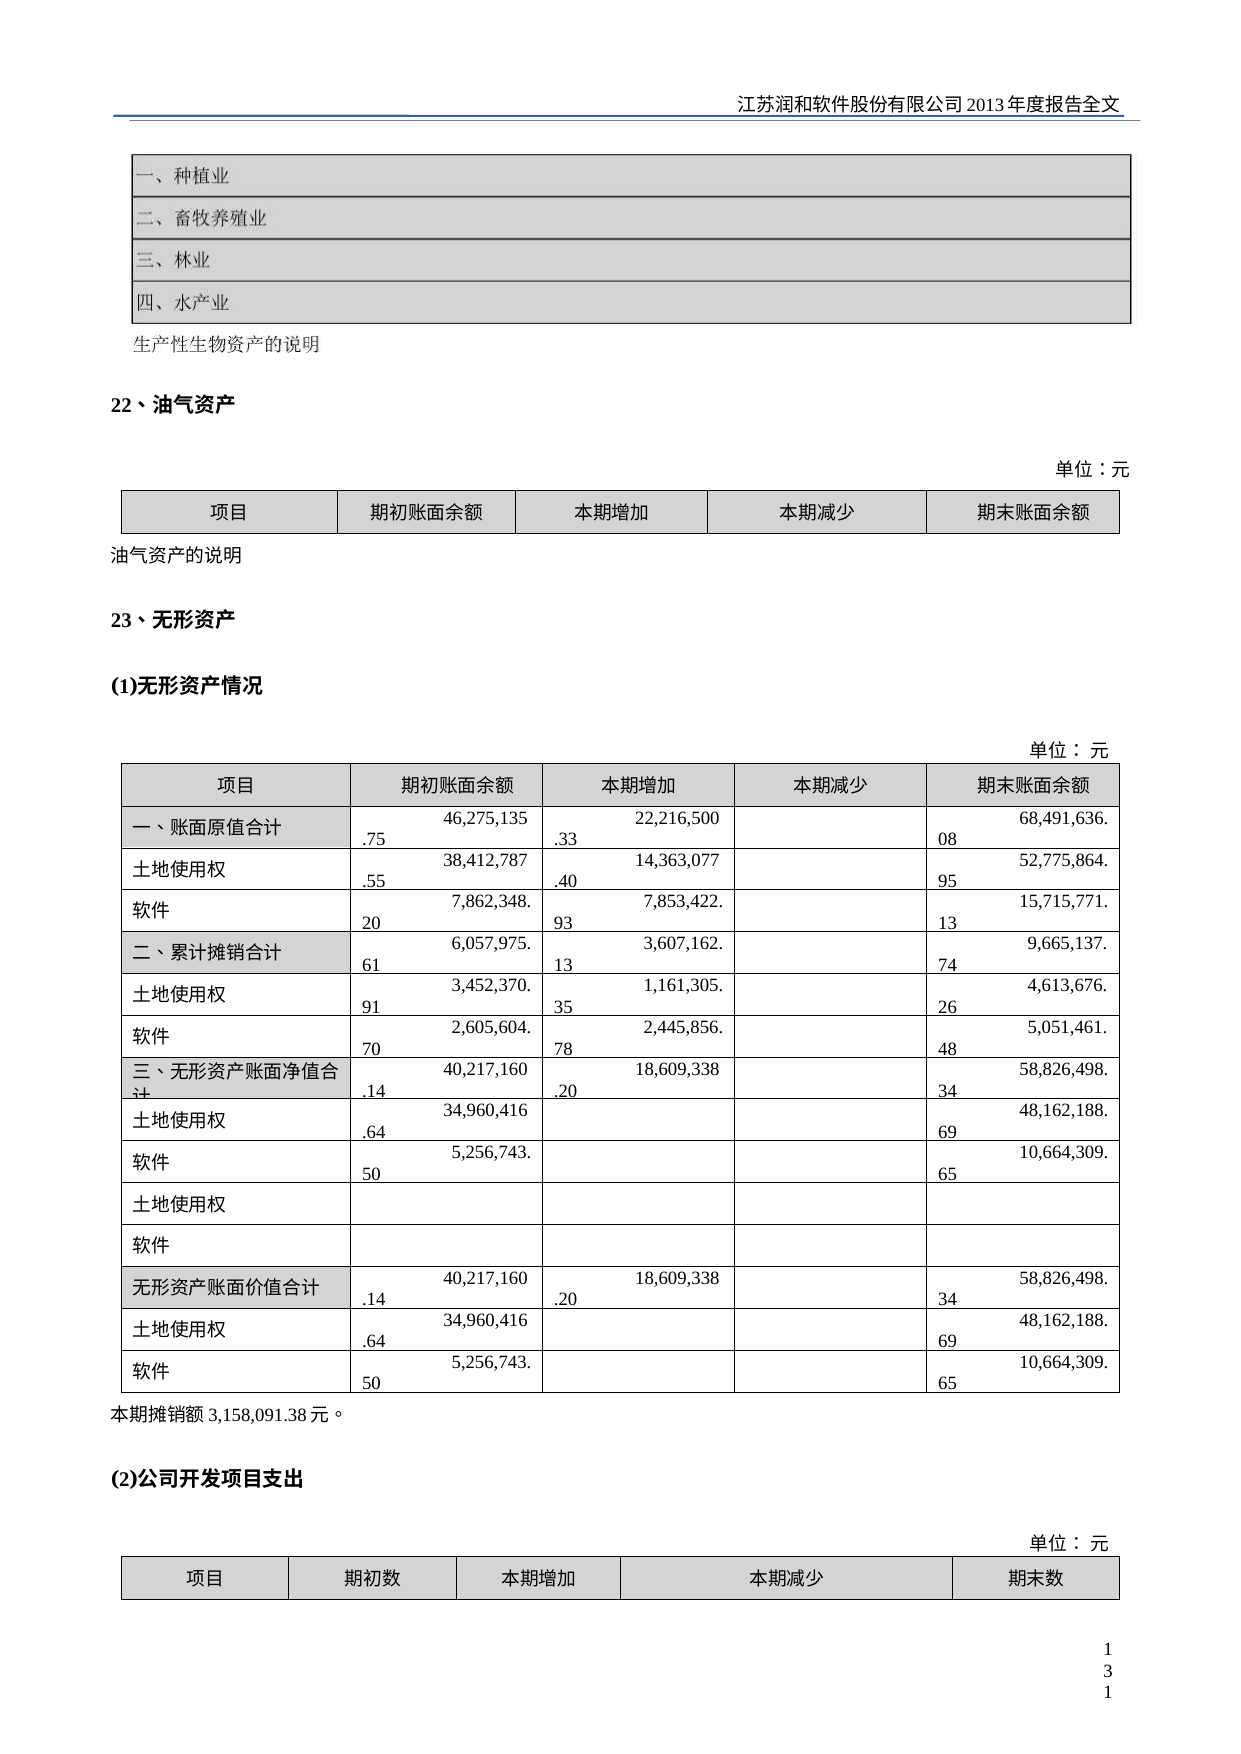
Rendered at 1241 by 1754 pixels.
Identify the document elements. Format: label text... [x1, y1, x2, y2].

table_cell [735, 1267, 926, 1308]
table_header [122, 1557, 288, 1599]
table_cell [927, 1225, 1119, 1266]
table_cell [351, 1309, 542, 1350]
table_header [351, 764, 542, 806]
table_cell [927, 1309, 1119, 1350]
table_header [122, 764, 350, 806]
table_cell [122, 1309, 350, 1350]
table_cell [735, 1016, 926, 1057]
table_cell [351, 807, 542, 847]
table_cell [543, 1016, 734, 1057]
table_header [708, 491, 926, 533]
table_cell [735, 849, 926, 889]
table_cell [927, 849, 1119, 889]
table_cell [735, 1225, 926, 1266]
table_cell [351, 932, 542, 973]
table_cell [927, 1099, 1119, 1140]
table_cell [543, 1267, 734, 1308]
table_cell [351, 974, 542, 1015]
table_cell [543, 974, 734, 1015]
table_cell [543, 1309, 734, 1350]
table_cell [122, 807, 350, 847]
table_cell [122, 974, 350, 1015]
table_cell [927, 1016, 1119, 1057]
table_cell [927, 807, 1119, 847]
text 单位： 元 [1029, 1531, 1130, 1556]
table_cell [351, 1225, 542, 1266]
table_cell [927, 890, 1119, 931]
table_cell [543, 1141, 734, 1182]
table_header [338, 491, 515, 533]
text (1)无形资产情况 [111, 672, 1130, 700]
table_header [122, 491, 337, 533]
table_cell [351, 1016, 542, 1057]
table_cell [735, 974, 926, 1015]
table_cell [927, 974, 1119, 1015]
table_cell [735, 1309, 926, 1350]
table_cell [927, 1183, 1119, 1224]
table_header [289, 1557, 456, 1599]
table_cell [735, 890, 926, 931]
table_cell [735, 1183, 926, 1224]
text 单位： 元 [1029, 737, 1130, 763]
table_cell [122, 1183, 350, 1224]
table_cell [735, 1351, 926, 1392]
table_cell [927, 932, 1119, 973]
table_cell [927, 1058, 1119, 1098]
picture [129, 120, 1141, 353]
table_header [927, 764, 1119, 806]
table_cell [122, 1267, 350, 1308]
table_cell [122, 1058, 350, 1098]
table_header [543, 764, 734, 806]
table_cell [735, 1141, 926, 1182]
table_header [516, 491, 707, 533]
text 单位：元 [111, 456, 1130, 482]
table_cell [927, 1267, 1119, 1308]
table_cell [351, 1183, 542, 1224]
text 本期摊销额3,158,091.38元。 [111, 1402, 1130, 1427]
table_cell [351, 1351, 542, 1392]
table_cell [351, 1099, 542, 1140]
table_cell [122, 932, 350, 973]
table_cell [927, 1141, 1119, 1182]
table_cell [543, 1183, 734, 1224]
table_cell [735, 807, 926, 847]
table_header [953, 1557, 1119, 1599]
text (2)公司开发项目支出 [111, 1464, 1130, 1493]
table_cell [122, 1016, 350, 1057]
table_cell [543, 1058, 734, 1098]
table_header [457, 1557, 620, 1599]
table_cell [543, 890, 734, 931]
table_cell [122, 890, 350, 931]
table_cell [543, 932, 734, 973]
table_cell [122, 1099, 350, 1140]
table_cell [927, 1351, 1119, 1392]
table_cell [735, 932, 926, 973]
text 22、油气资产 [111, 390, 1130, 419]
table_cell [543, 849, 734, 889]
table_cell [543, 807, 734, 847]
text 油气资产的说明 [111, 543, 1130, 568]
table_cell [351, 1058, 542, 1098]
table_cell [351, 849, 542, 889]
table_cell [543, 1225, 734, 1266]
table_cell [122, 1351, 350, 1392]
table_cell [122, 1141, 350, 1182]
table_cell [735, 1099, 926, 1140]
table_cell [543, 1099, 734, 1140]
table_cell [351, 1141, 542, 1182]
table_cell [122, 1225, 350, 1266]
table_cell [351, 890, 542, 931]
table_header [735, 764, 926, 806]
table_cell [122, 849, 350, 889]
text 23、无形资产 [111, 606, 1130, 634]
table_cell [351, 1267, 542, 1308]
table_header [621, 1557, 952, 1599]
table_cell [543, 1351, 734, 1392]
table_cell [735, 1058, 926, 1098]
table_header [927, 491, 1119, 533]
